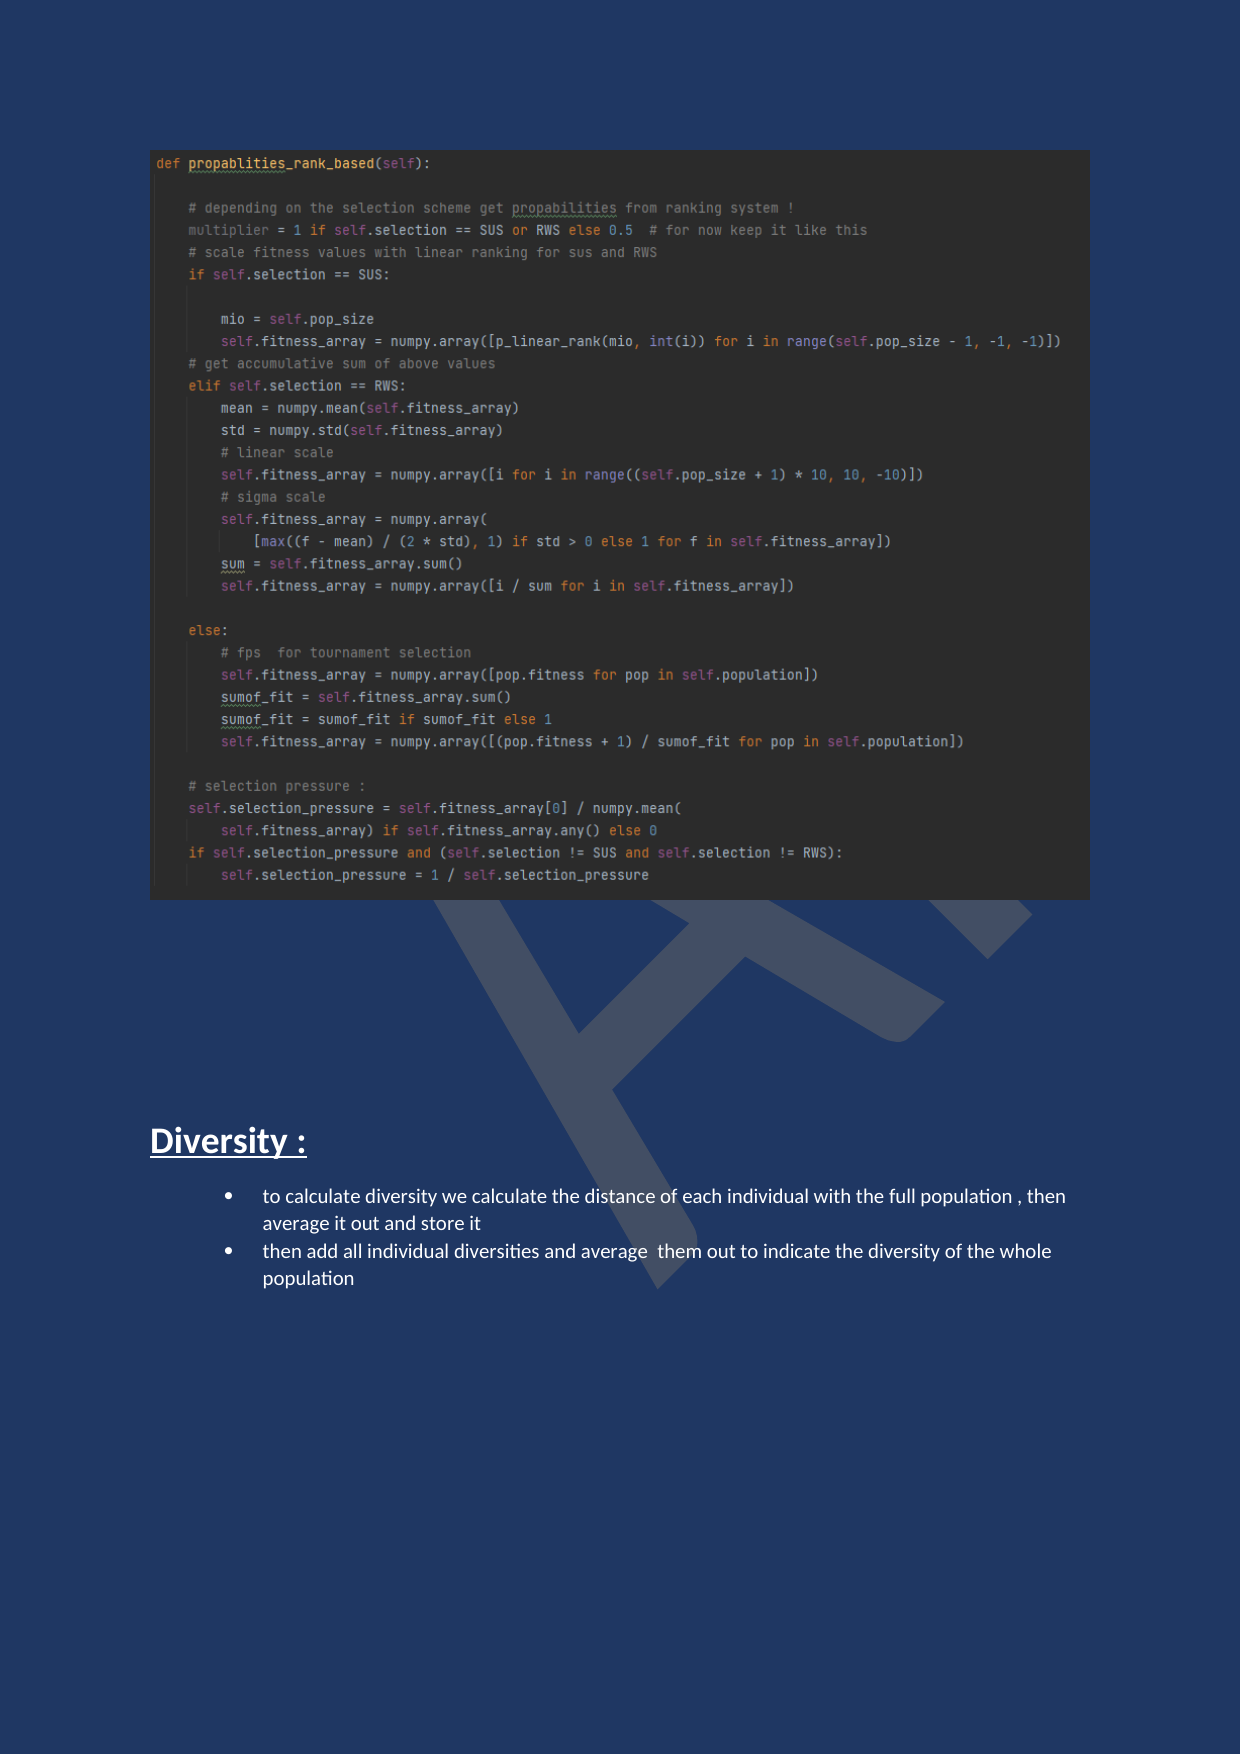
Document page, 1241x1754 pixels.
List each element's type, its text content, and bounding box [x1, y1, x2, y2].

list to calculate diversity we calculate the distance of each individual with the full population , then average it out and store it [225, 1183, 1090, 1236]
text Diversity : [150, 1117, 1090, 1163]
picture [150, 150, 1090, 900]
list then add all individual diversities and average them out to indicate the diversity of the whole population [225, 1238, 1090, 1291]
